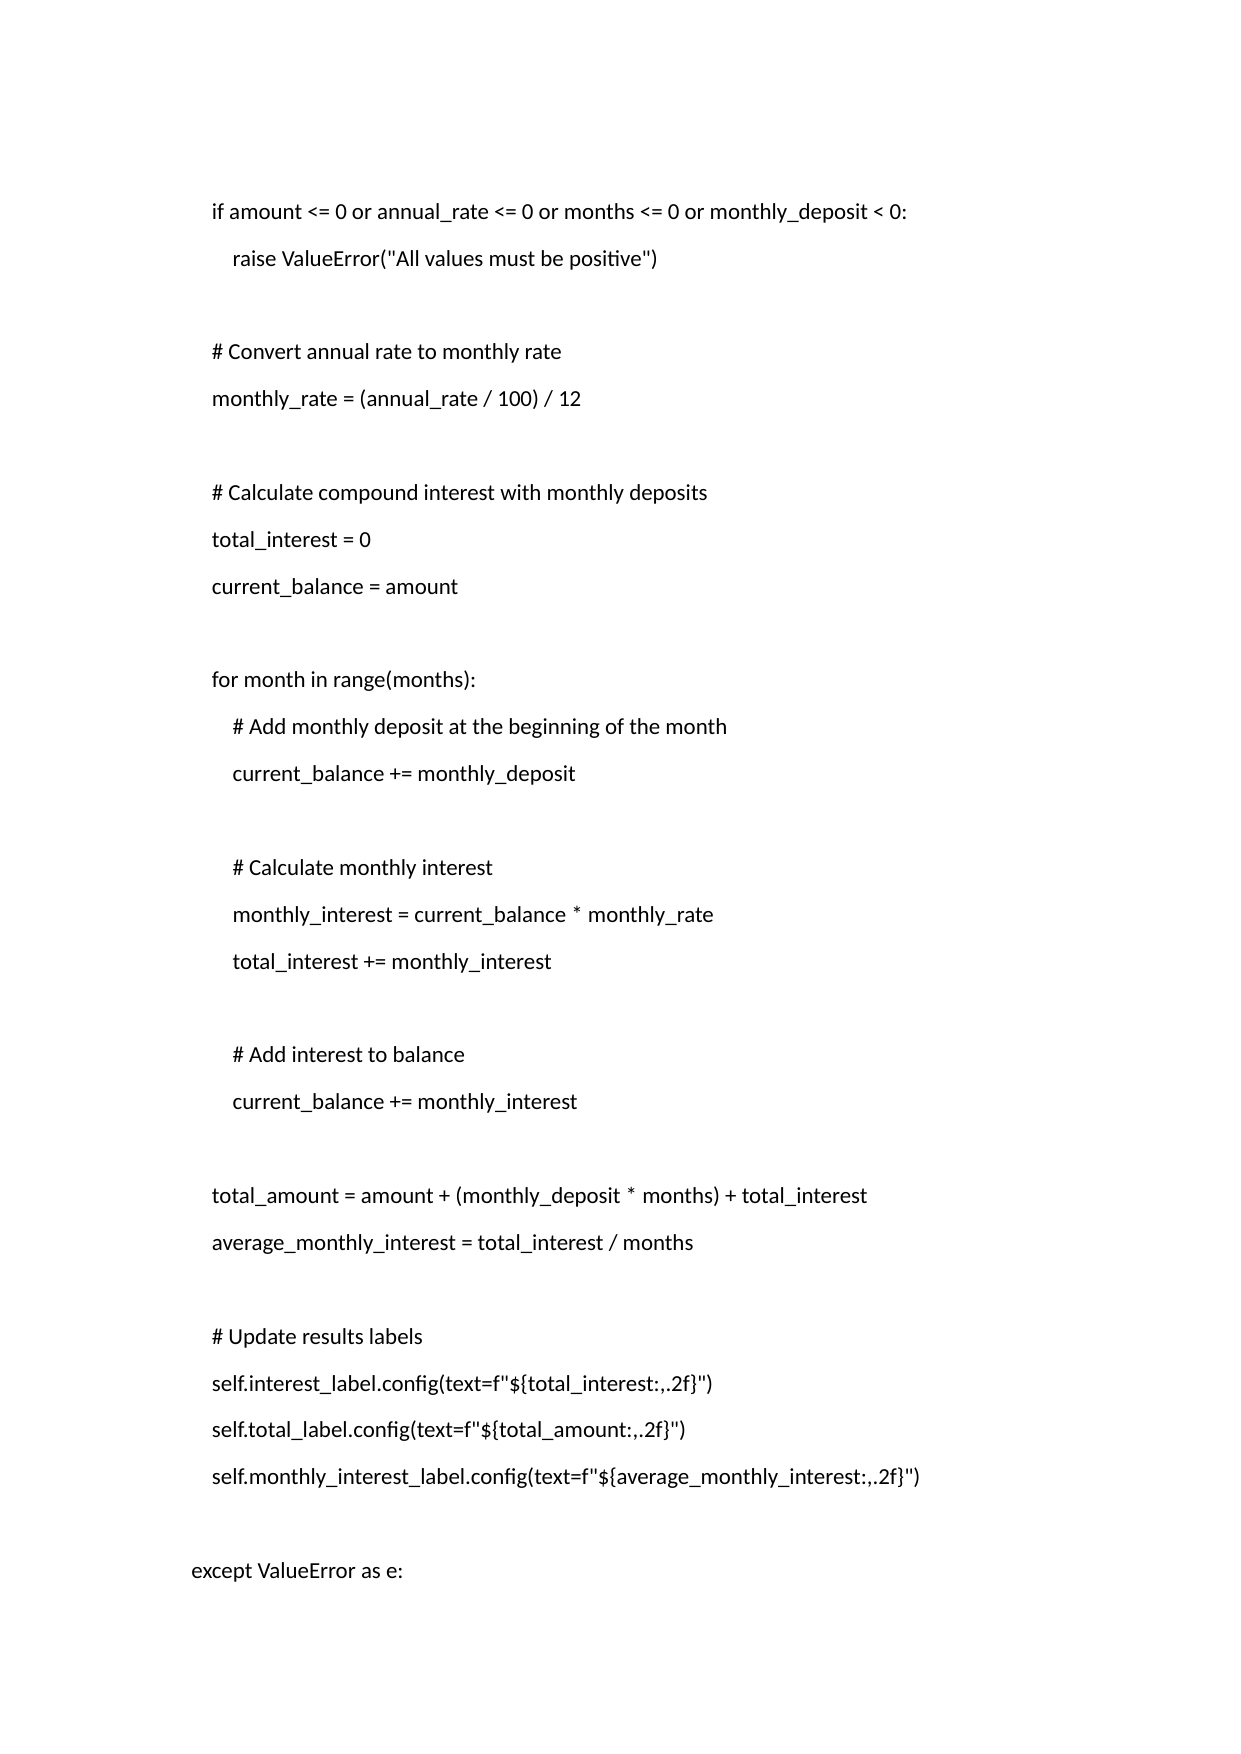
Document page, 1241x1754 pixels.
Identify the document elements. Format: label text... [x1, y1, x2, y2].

text current_balance = amount [150, 572, 1090, 600]
text # Calculate compound interest with monthly deposits [150, 478, 1090, 506]
text monthly_interest = current_balance * monthly_rate [150, 900, 1090, 928]
text current_balance += monthly_interest [150, 1087, 1090, 1116]
text self.monthly_interest_label.config(text=f"${average_monthly_interest:,.2f}") [150, 1462, 1090, 1491]
text except ValueError as e: [150, 1556, 1090, 1584]
text # Convert annual rate to monthly rate [150, 337, 1090, 366]
text average_monthly_interest = total_interest / months [150, 1228, 1090, 1256]
text self.interest_label.config(text=f"${total_interest:,.2f}") [150, 1369, 1090, 1397]
text # Add monthly deposit at the beginning of the month [150, 712, 1090, 741]
text if amount <= 0 or annual_rate <= 0 or months <= 0 or monthly_deposit < 0: [150, 197, 1090, 225]
text monthly_rate = (annual_rate / 100) / 12 [150, 384, 1090, 412]
text # Update results labels [150, 1322, 1090, 1350]
text for month in range(months): [150, 666, 1090, 694]
text current_balance += monthly_deposit [150, 759, 1090, 787]
text total_interest += monthly_interest [150, 947, 1090, 975]
text total_interest = 0 [150, 525, 1090, 553]
text total_amount = amount + (monthly_deposit * months) + total_interest [150, 1181, 1090, 1209]
text # Calculate monthly interest [150, 853, 1090, 881]
text self.total_label.config(text=f"${total_amount:,.2f}") [150, 1416, 1090, 1444]
text raise ValueError("All values must be positive") [150, 244, 1090, 272]
text # Add interest to balance [150, 1041, 1090, 1069]
